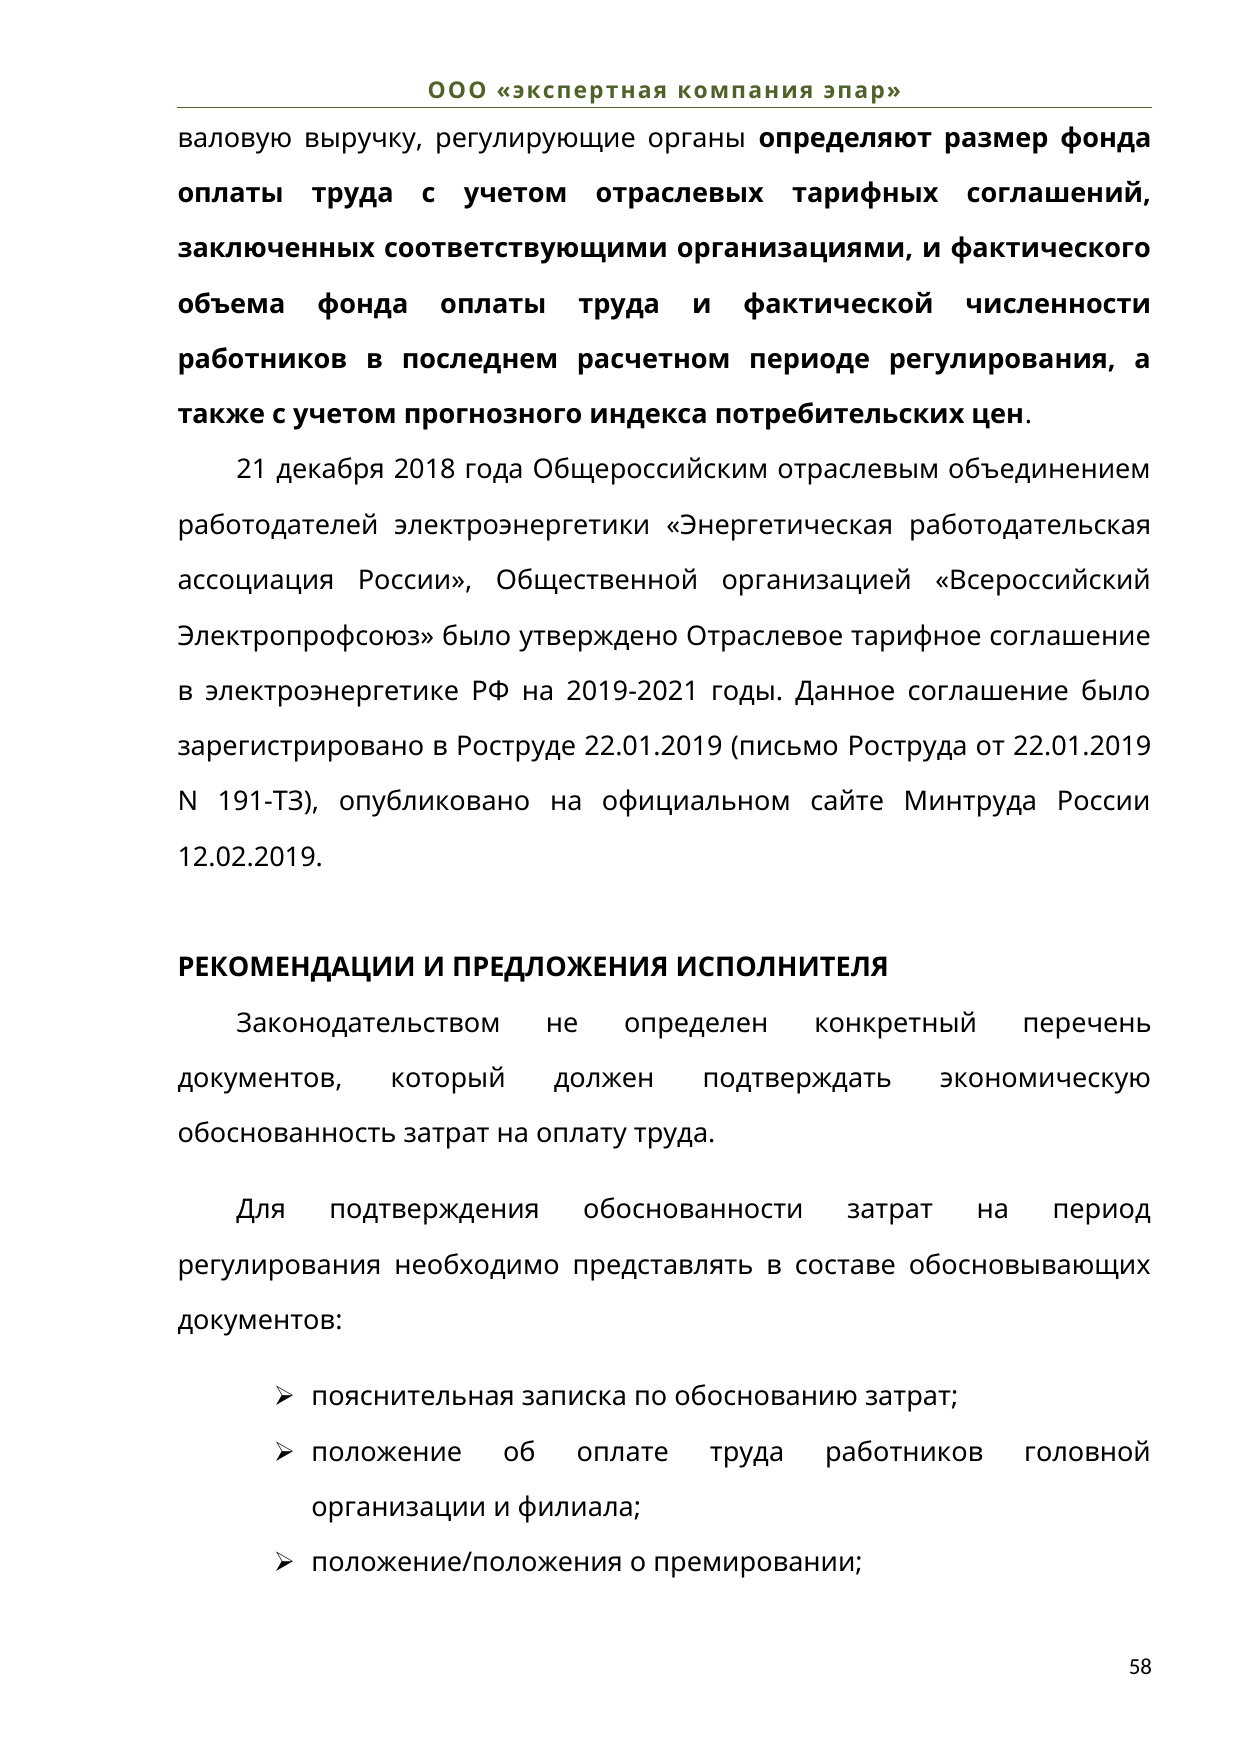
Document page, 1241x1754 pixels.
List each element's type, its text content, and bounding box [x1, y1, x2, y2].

list положение об оплате труда работников головной организации и филиала; [274, 1432, 1152, 1524]
text Законодательством не определен конкретный перечень документов, который должен подтверждать экономическую обоснованность затрат на оплату труда. [177, 1003, 1152, 1151]
list положение/положения о премировании; [274, 1543, 1152, 1579]
text РЕКОМЕНДАЦИИ И ПРЕДЛОЖЕНИЯ ИСПОЛНИТЕЛЯ [177, 948, 1152, 985]
text Для подтверждения обоснованности затрат на период регулирования необходимо представлять в составе обосновывающих документов: [177, 1190, 1152, 1337]
list пояснительная записка по обоснованию затрат; [274, 1377, 1152, 1413]
text 21 декабря 2018 года Общероссийским отраслевым объединением работодателей электроэнергетики «Энергетическая работодательская ассоциация России», Общественной организацией «Всероссийский Электропрофсоюз» было утверждено Отраслевое тарифное соглашение в электроэнергетике РФ на 2019-2021 годы. Данное соглашение было зарегистрировано в Роструде 22.01.2019 (письмо Роструда от 22.01.2019 N 191-ТЗ), опубликовано на официальном сайте Минтруда России 12.02.2019. [177, 450, 1152, 874]
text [177, 118, 1152, 432]
